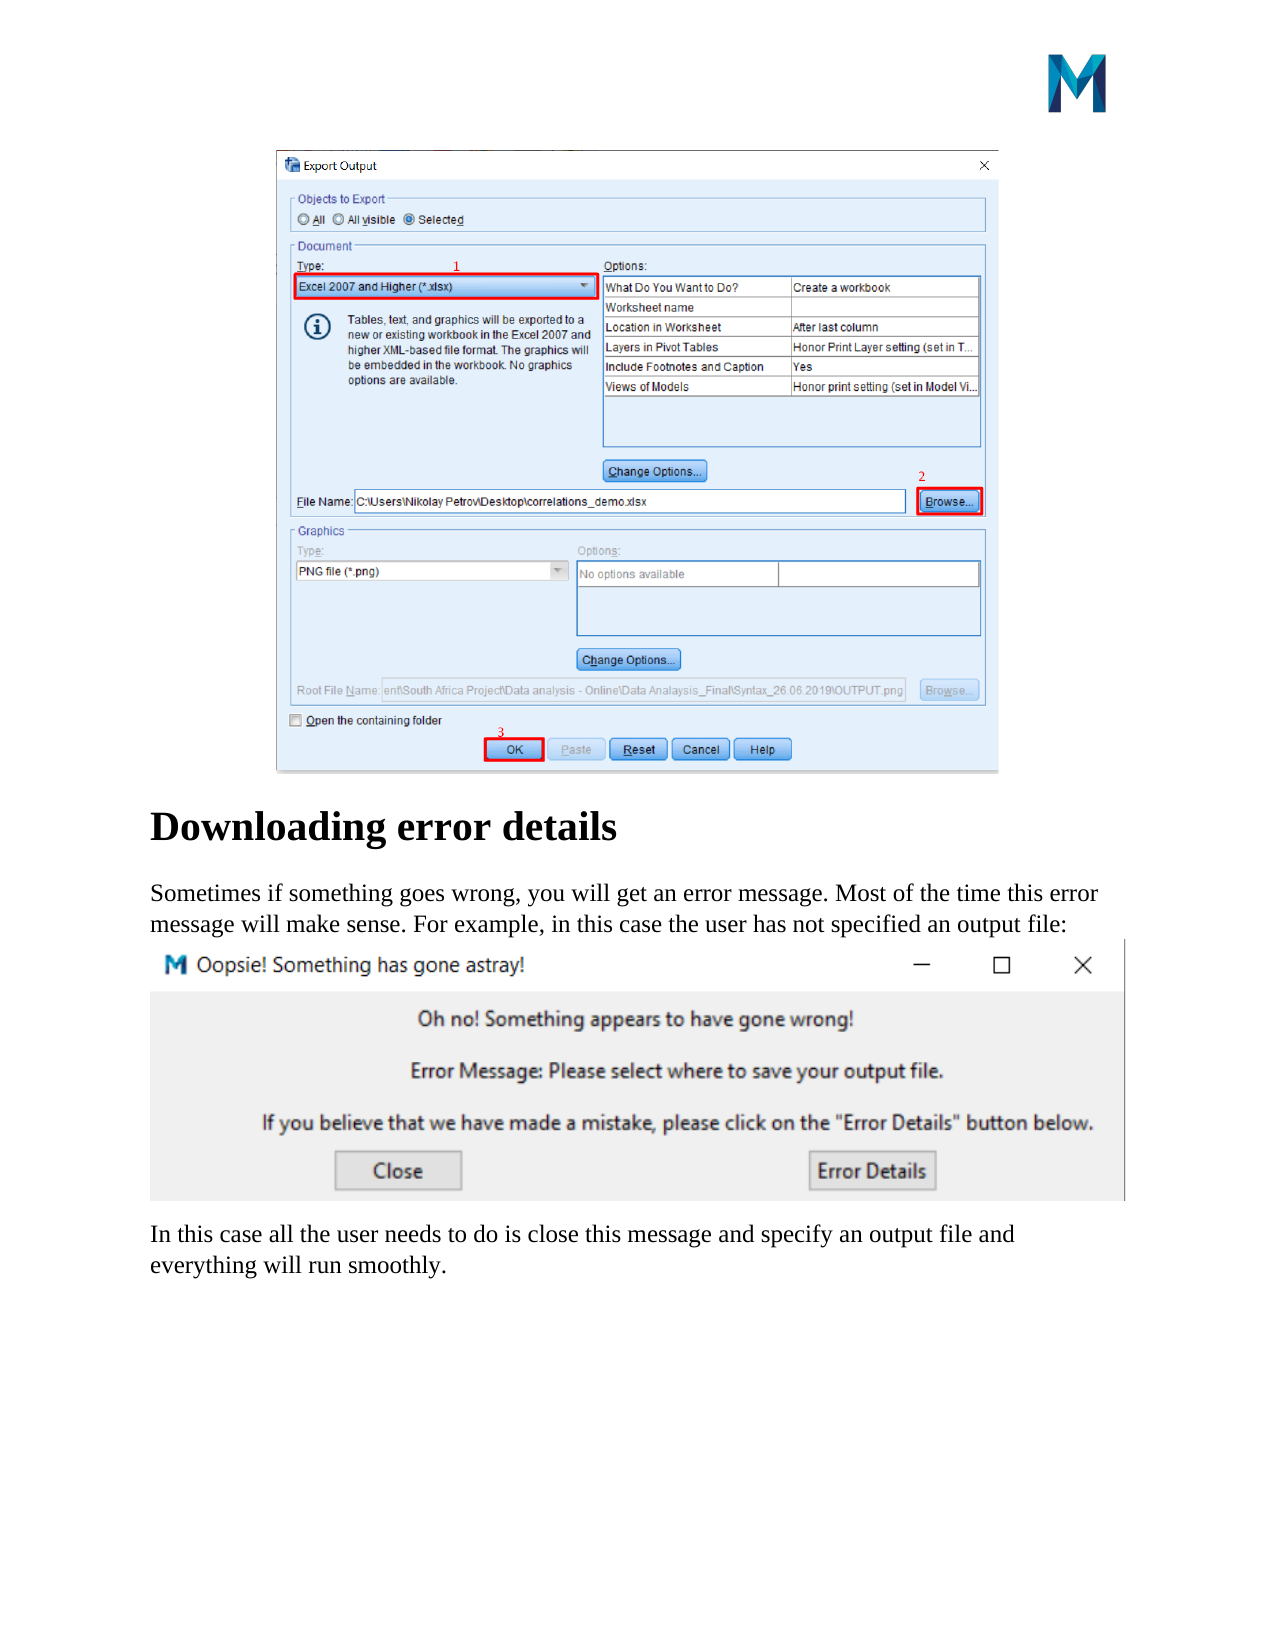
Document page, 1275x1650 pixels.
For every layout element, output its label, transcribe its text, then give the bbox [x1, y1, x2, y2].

picture [1041, 41, 1114, 122]
picture [276, 150, 999, 774]
picture [150, 939, 1125, 1201]
text In this case all the user needs to do is close this message and specify an output file and everything will run smoothly. [150, 1219, 1125, 1279]
subtitle Downloading error details [150, 801, 1125, 849]
text Sometimes if something goes wrong, you will get an error message. Most of the time this error message will make sense. For example, in this case the user has not specified an output file: [150, 878, 1125, 939]
